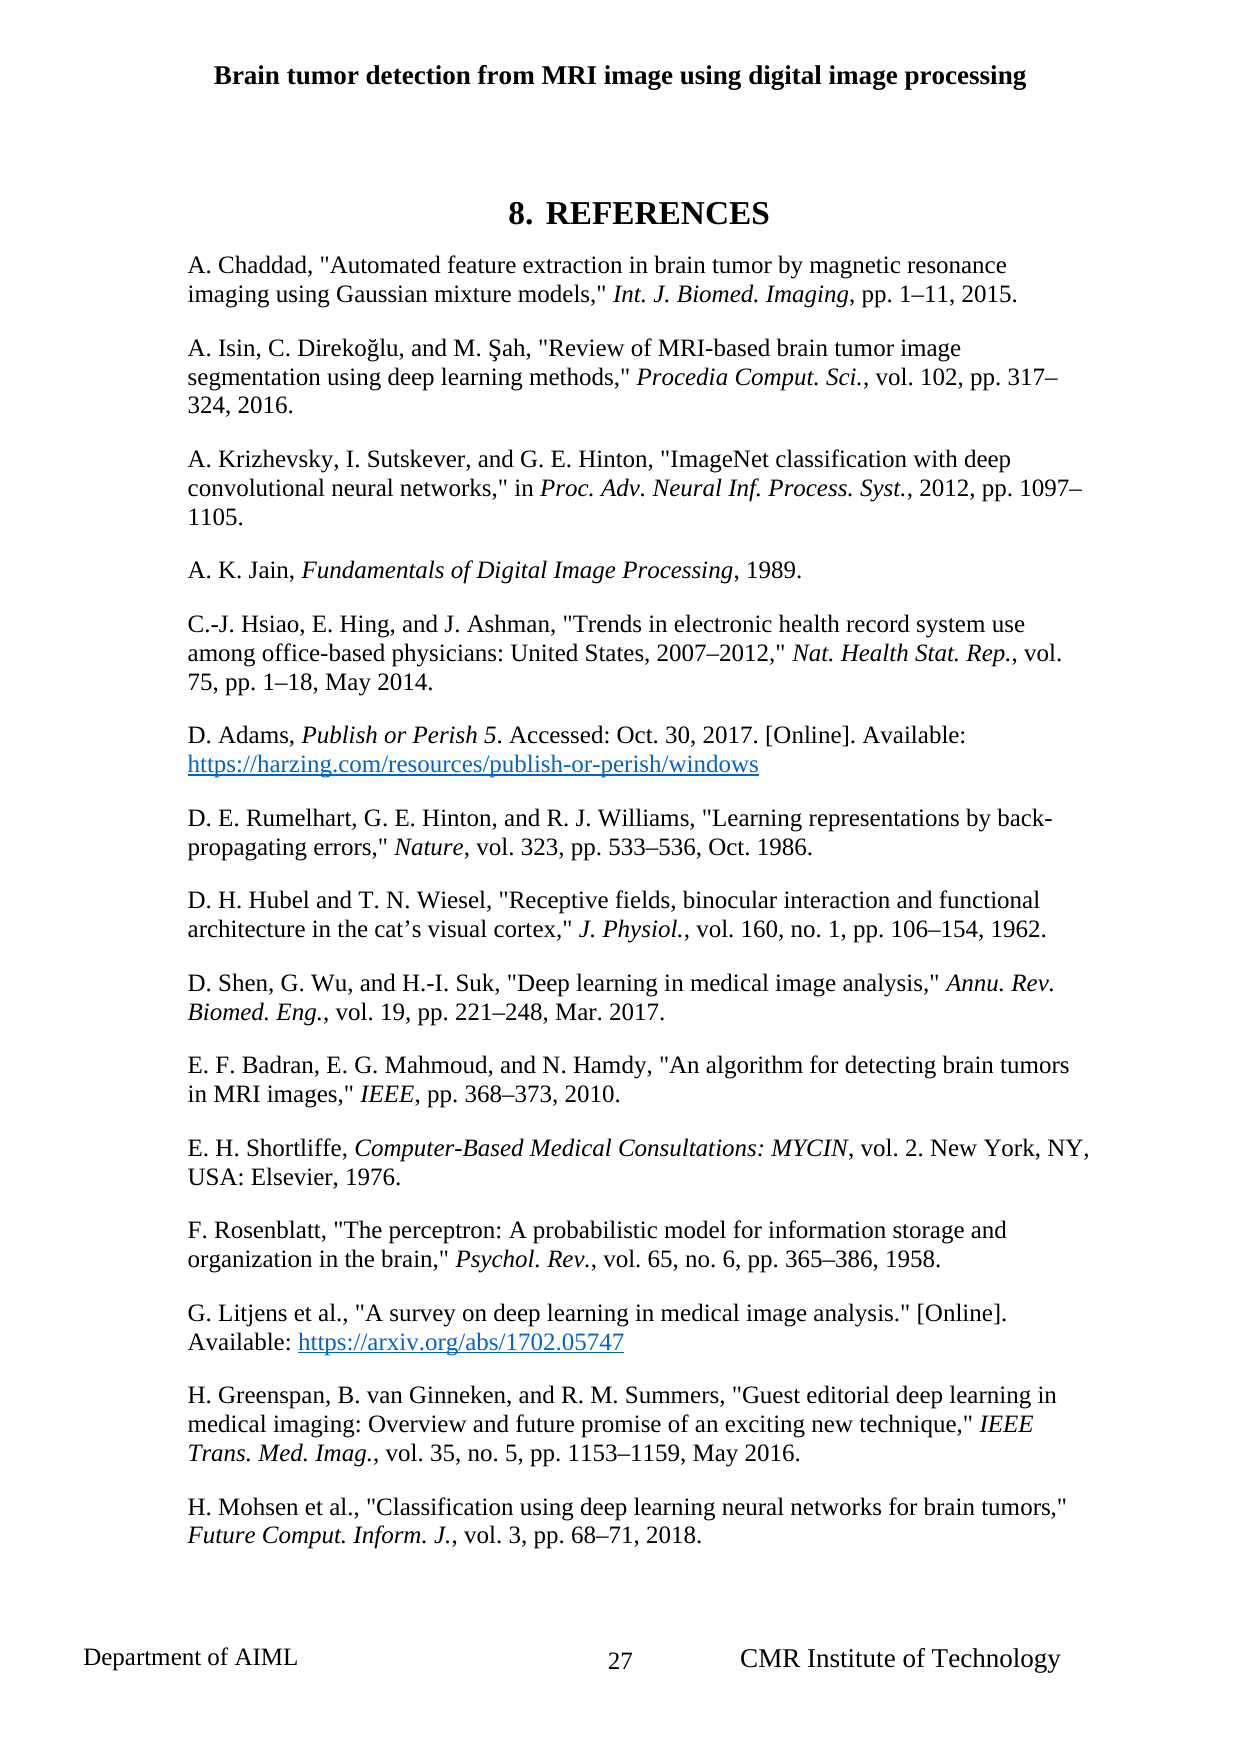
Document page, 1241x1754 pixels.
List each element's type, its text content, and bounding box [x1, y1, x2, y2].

text A. Isin, C. Direkoğlu, and M. Şah, "Review of MRI-based brain tumor image segmentation using deep learning methods," Procedia Comput. Sci., vol. 102, pp. 317–324, 2016. [187, 333, 1090, 419]
text D. H. Hubel and T. N. Wiesel, "Receptive fields, binocular interaction and functional architecture in the cat’s visual cortex," J. Physiol., vol. 160, no. 1, pp. 106–154, 1962. [187, 886, 1090, 943]
text A. K. Jain, Fundamentals of Digital Image Processing, 1989. [187, 556, 1090, 584]
text D. E. Rumelhart, G. E. Hinton, and R. J. Williams, "Learning representations by back-propagating errors," Nature, vol. 323, pp. 533–536, Oct. 1986. [187, 803, 1090, 861]
text A. Chaddad, "Automated feature extraction in brain tumor by magnetic resonance imaging using Gaussian mixture models," Int. J. Biomed. Imaging, pp. 1–11, 2015. [187, 251, 1090, 308]
text E. H. Shortliffe, Computer-Based Medical Consultations: MYCIN, vol. 2. New York, NY, USA: Elsevier, 1976. [187, 1133, 1090, 1191]
list REFERENCES [187, 193, 1090, 231]
text C.-J. Hsiao, E. Hing, and J. Ashman, "Trends in electronic health record system use among office-based physicians: United States, 2007–2012," Nat. Health Stat. Rep., vol. 75, pp. 1–18, May 2014. [187, 609, 1090, 696]
text D. Adams, Publish or Perish 5. Accessed: Oct. 30, 2017. [Online]. Available: https://harzing.com/resources/publish-or-perish/windows [187, 721, 1090, 778]
text G. Litjens et al., "A survey on deep learning in medical image analysis." [Online]. Available: https://arxiv.org/abs/1702.05747 [187, 1298, 1090, 1356]
text E. F. Badran, E. G. Mahmoud, and N. Hamdy, "An algorithm for detecting brain tumors in MRI images," IEEE, pp. 368–373, 2010. [187, 1051, 1090, 1108]
text H. Greenspan, B. van Ginneken, and R. M. Summers, "Guest editorial deep learning in medical imaging: Overview and future promise of an exciting new technique," IEEE Trans. Med. Imag., vol. 35, no. 5, pp. 1153–1159, May 2016. [187, 1381, 1090, 1467]
text H. Mohsen et al., "Classification using deep learning neural networks for brain tumors," Future Comput. Inform. J., vol. 3, pp. 68–71, 2018. [187, 1492, 1090, 1549]
text A. Krizhevsky, I. Sutskever, and G. E. Hinton, "ImageNet classification with deep convolutional neural networks," in Proc. Adv. Neural Inf. Process. Syst., 2012, pp. 1097–1105. [187, 444, 1090, 531]
text D. Shen, G. Wu, and H.-I. Suk, "Deep learning in medical image analysis," Annu. Rev. Biomed. Eng., vol. 19, pp. 221–248, Mar. 2017. [187, 968, 1090, 1026]
text F. Rosenblatt, "The perceptron: A probabilistic model for information storage and organization in the brain," Psychol. Rev., vol. 65, no. 6, pp. 365–386, 1958. [187, 1216, 1090, 1273]
